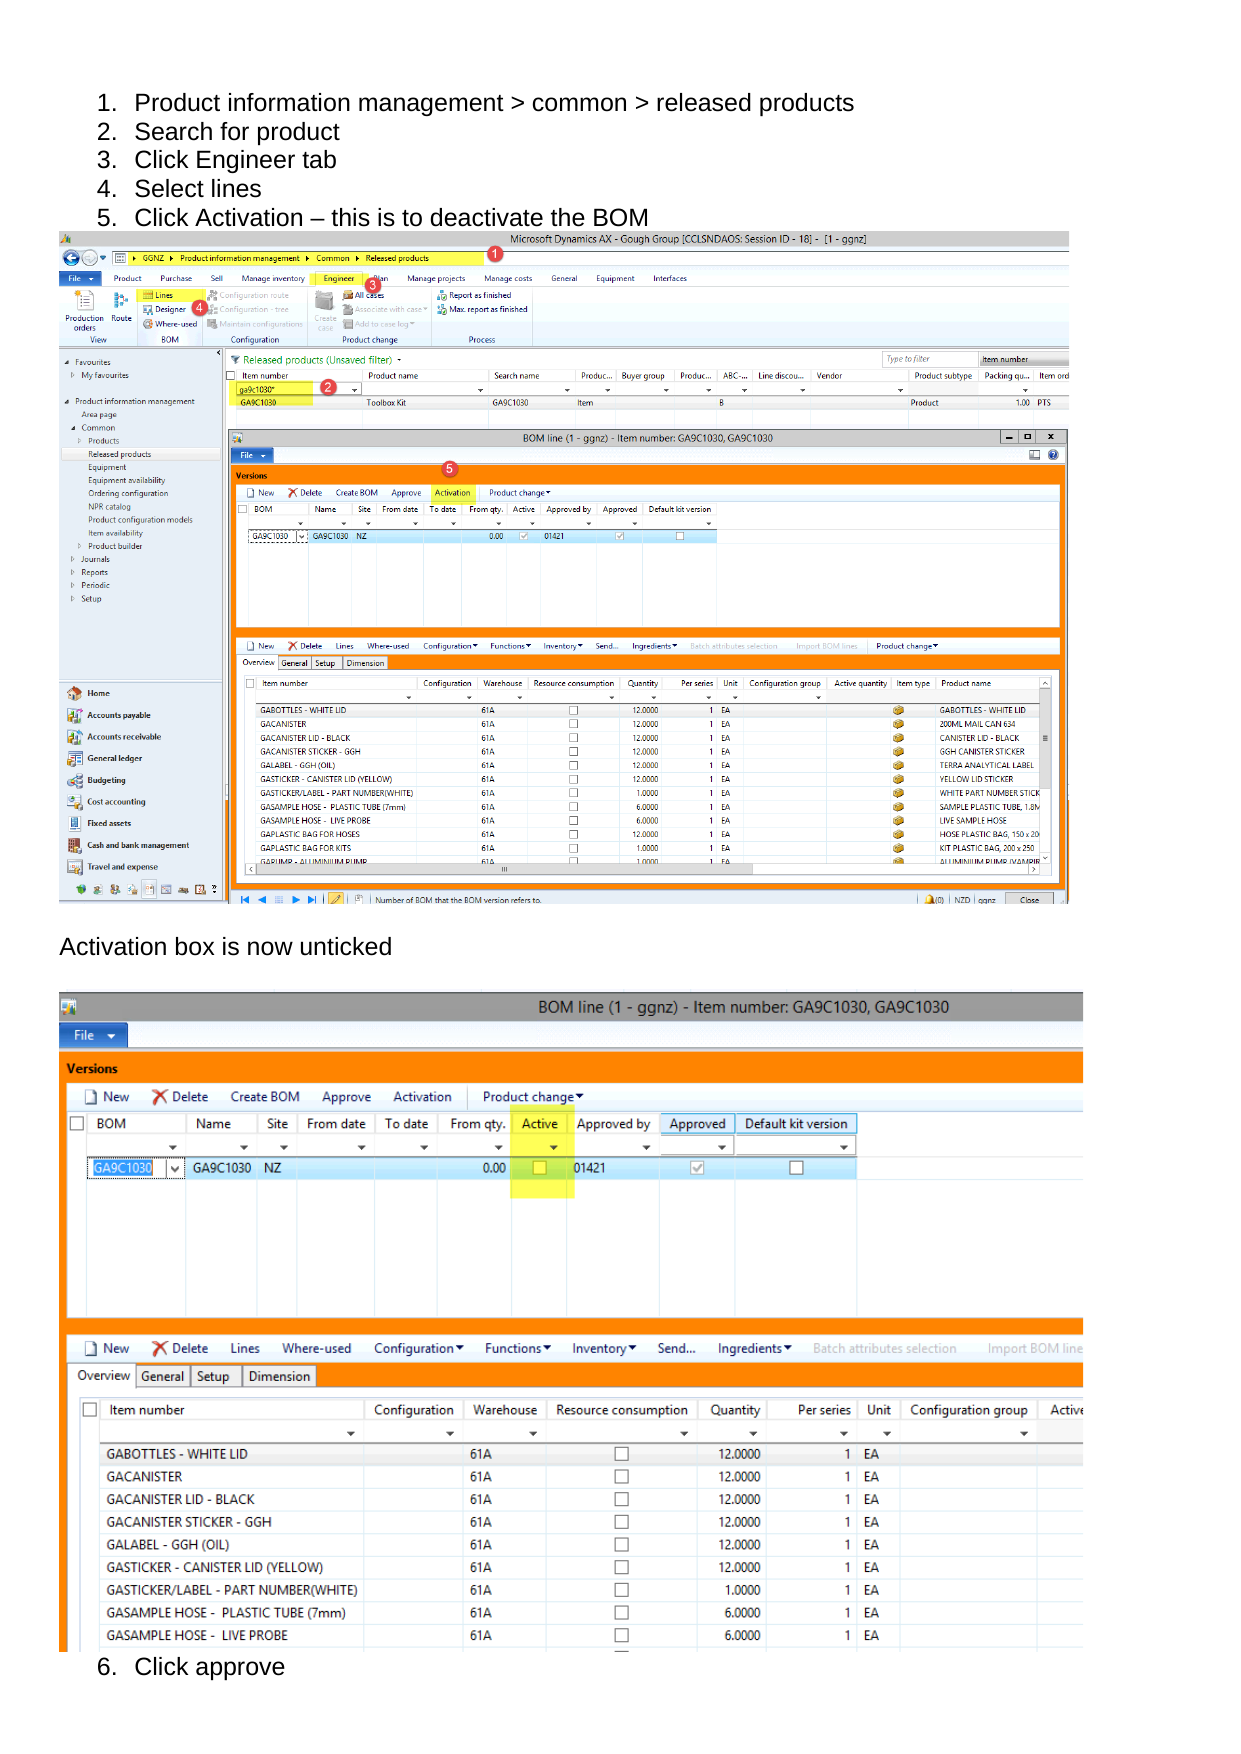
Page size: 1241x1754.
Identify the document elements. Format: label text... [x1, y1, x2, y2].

list Click Engineer tab [97, 145, 1181, 174]
list Click approve [97, 1652, 1181, 1680]
list Click Activation – this is to deactivate the BOM [97, 203, 1181, 232]
list Search for product [97, 117, 1181, 145]
picture [59, 989, 1084, 1652]
picture [59, 231, 1070, 904]
text Activation box is now unticked [59, 932, 1181, 961]
list Select lines [97, 174, 1181, 203]
list Product information management > common > released products [97, 88, 1181, 117]
